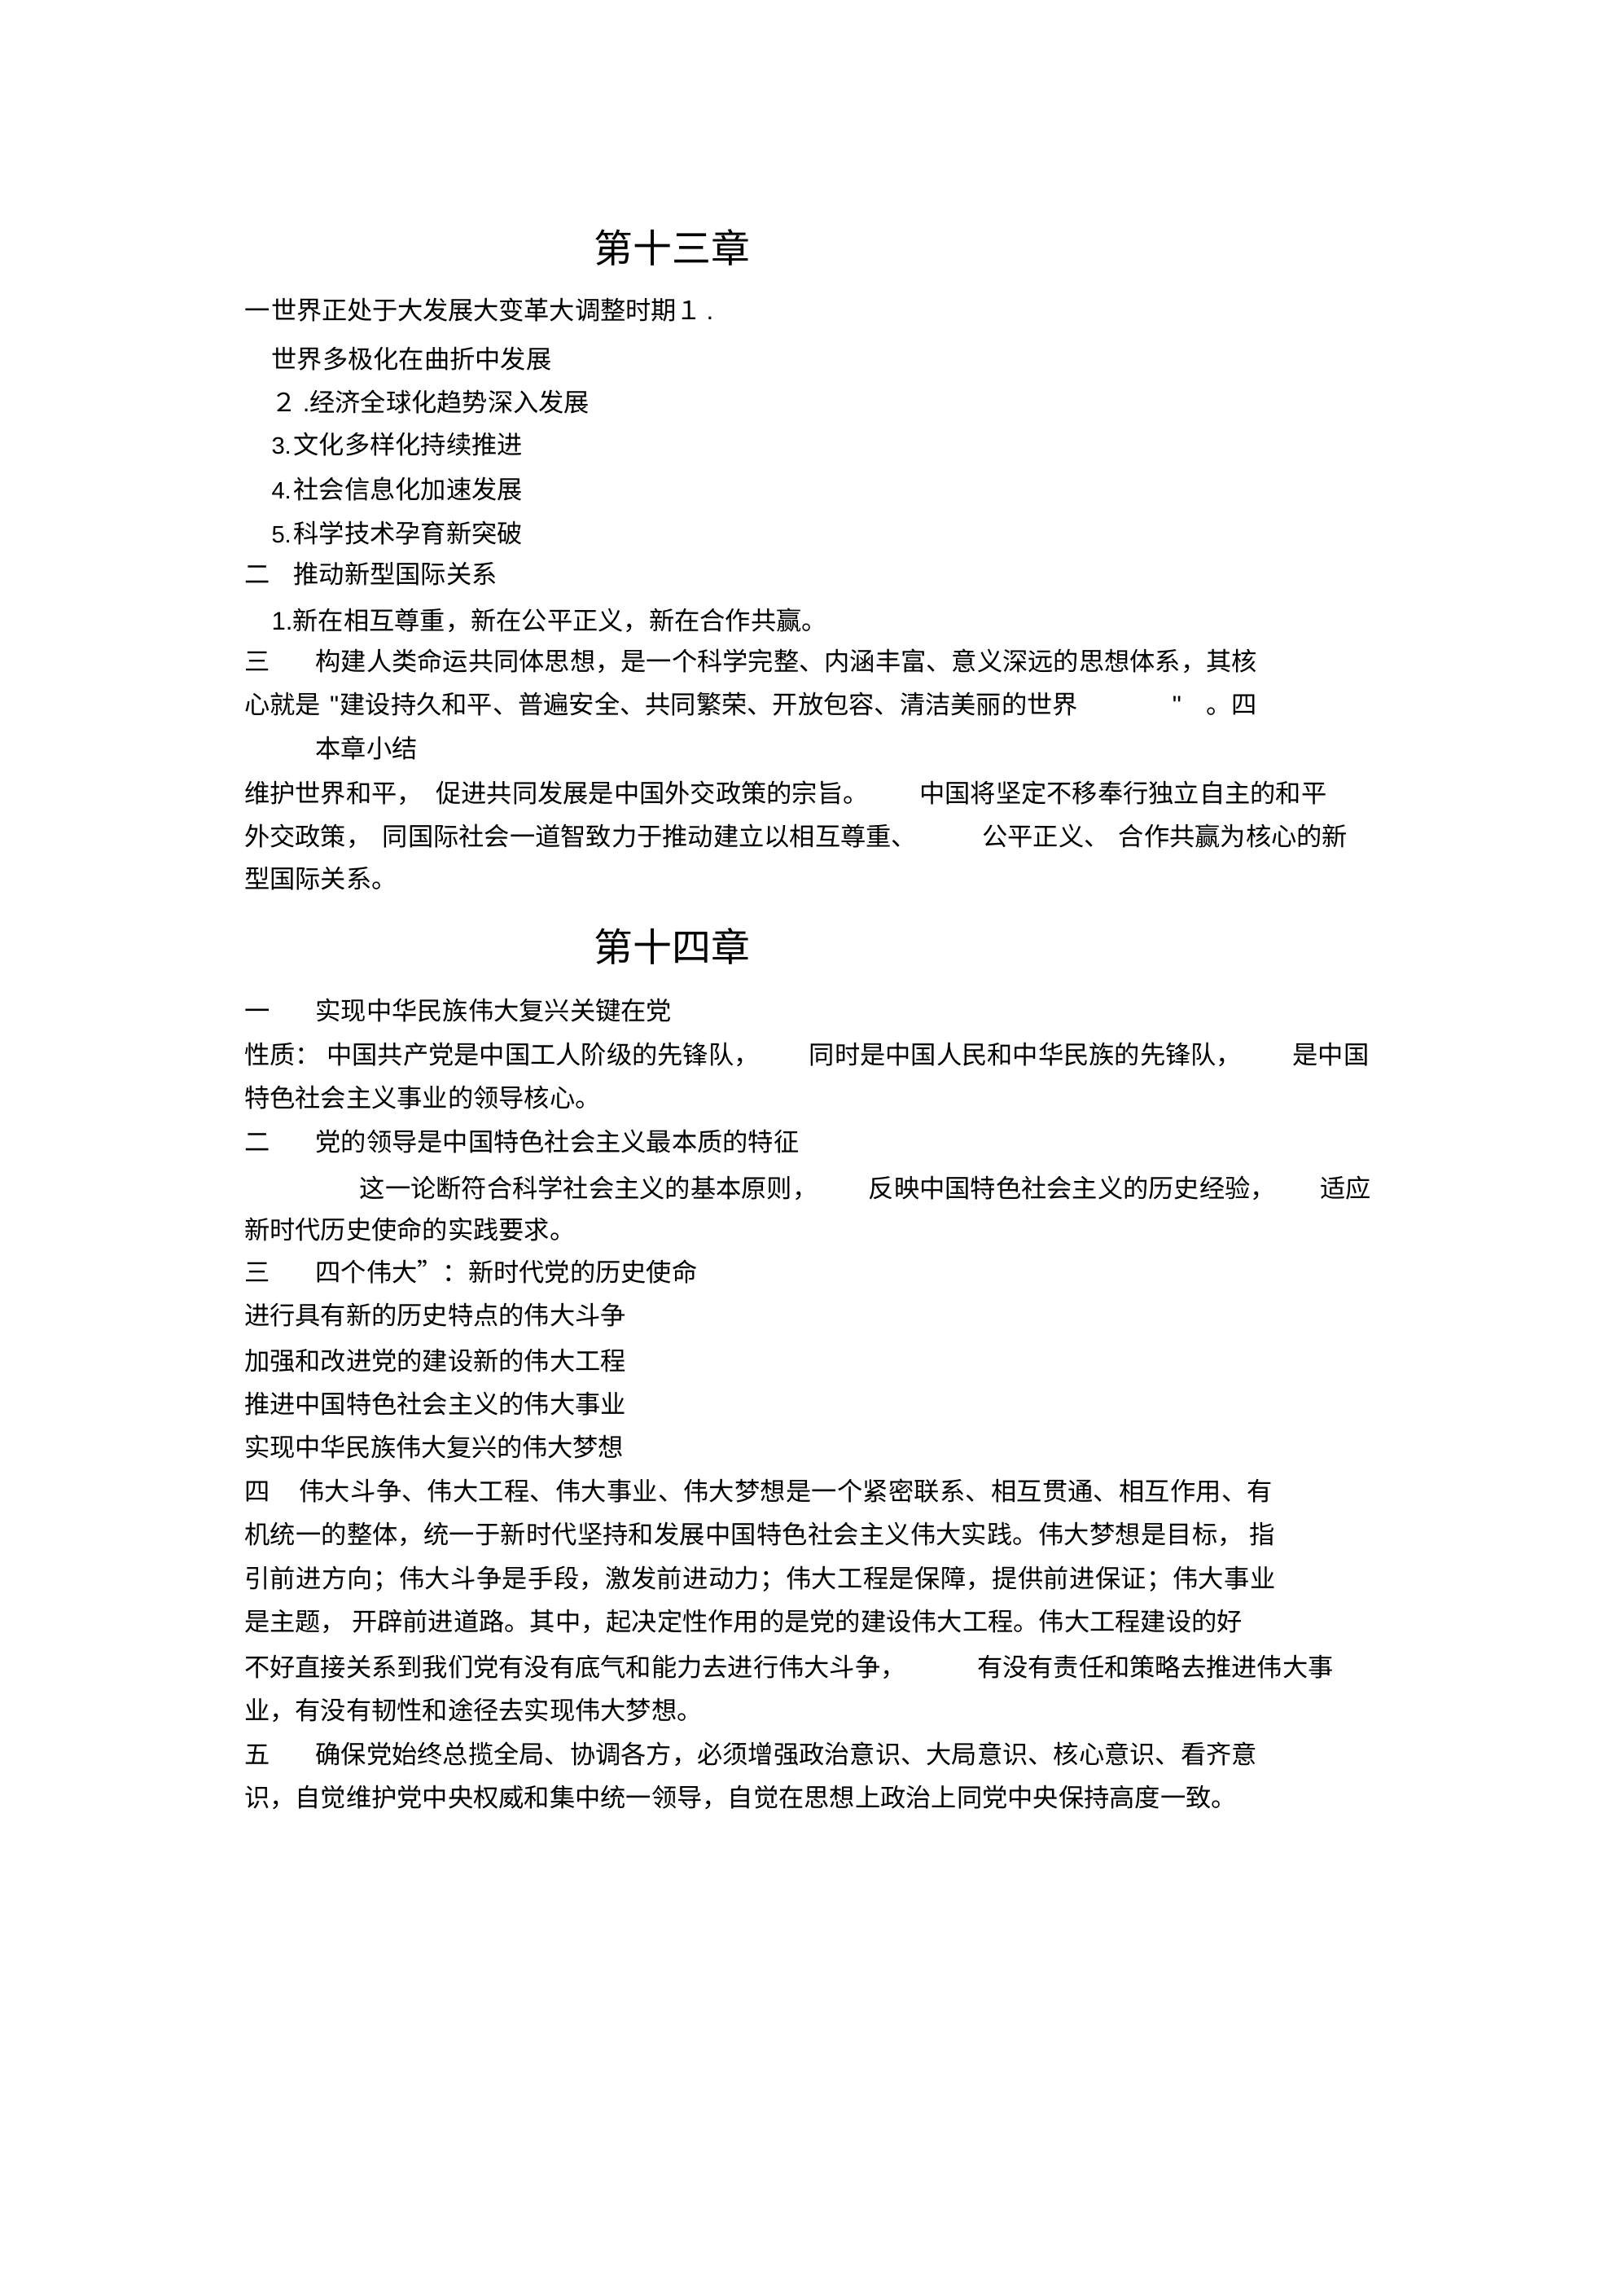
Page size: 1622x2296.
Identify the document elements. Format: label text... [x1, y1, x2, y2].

text 五 确保党始终总揽全局、协调各方，必须增强政治意识、大局意识、核心意识、看齐意识，自觉维护党中央权威和集中统一领导，自觉在思想上政治上同党中央保持高度一致。 [244, 1734, 1257, 1814]
text 性质： 中国共产党是中国工人阶级的先锋队， 同时是中国人民和中华民族的先锋队， 是中国特色社会主义事业的领导核心。 [244, 1034, 1369, 1114]
subtitle 第十三章 [594, 217, 1391, 274]
list 社会信息化加速发展 [271, 470, 1391, 507]
text 这一论断符合科学社会主义的基本原则， 反映中国特色社会主义的历史经验， 适应新时代历史使命的实践要求。 [244, 1168, 1370, 1247]
subtitle 第十四章 [594, 915, 1391, 972]
text ２ .经济全球化趋势深入发展 [271, 389, 1391, 417]
text 加强和改进党的建设新的伟大工程推进中国特色社会主义的伟大事业实现中华民族伟大复兴的伟大梦想 [244, 1341, 626, 1464]
list 世界正处于大发展大变革大调整时期１ .世界多极化在曲折中发展 [244, 290, 723, 376]
text 不好直接关系到我们党有没有底气和能力去进行伟大斗争， 有没有责任和策略去推进伟大事业，有没有韧性和途径去实现伟大梦想。 [244, 1647, 1334, 1727]
list 科学技术孕育新突破二 推动新型国际关系 [244, 513, 523, 590]
text 维护世界和平， 促进共同发展是中国外交政策的宗旨。 中国将坚定不移奉行独立自主的和平外交政策， 同国际社会一道智致力于推动建立以相互尊重、 公平正义、 合作共赢为核心的新型国际关系。 [244, 773, 1348, 895]
text 二 党的领导是中国特色社会主义最本质的特征 [244, 1122, 1391, 1158]
list 文化多样化持续推进 [271, 424, 1391, 461]
text 1.新在相互尊重，新在公平正义，新在合作共赢。 [271, 601, 1391, 638]
text 一 实现中华民族伟大复兴关键在党 [244, 990, 1391, 1028]
text 四 伟大斗争、伟大工程、伟大事业、伟大梦想是一个紧密联系、相互贯通、相互作用、有机统一的整体，统一于新时代坚持和发展中国特色社会主义伟大实践。伟大梦想是目标， 指引前进方向；伟大斗争是手段，激发前进动力；伟大工程是保障，提供前进保证；伟大事业是主题， 开辟前进道路。其中，起决定性作用的是党的建设伟大工程。伟大工程建设的好 [244, 1471, 1276, 1638]
text 三 四个伟大”：新时代党的历史使命进行具有新的历史特点的伟大斗争 [244, 1252, 697, 1332]
text 三 构建人类命运共同体思想，是一个科学完整、内涵丰富、意义深远的思想体系，其核心就是 "建设持久和平、普遍安全、共同繁荣、开放包容、清洁美丽的世界 " 。四 本章小结 [244, 641, 1257, 765]
